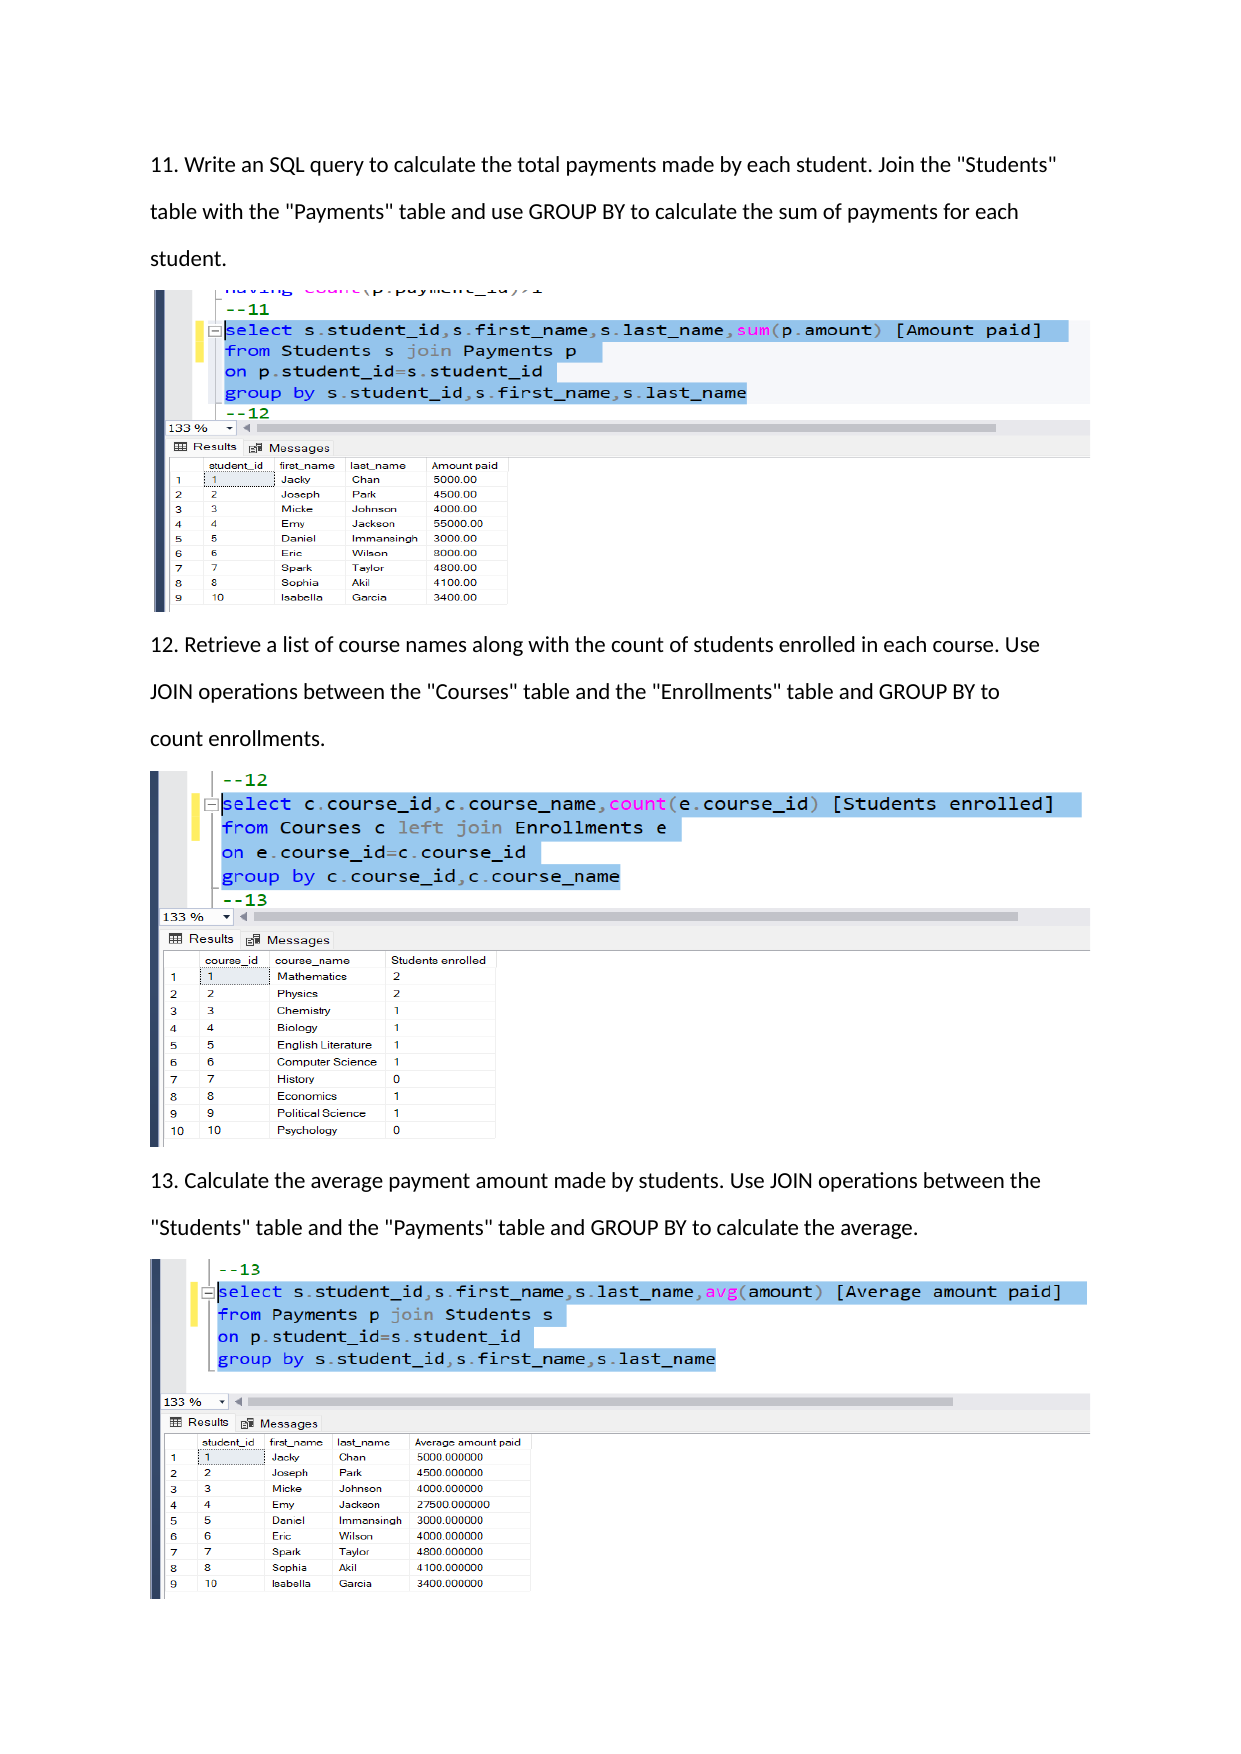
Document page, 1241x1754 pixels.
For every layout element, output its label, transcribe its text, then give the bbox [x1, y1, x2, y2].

text table with the "Payments" table and use GROUP BY to calculate the sum of payments for each [150, 197, 1090, 225]
text "Students" table and the "Payments" table and GROUP BY to calculate the average. [150, 1213, 1090, 1241]
picture [150, 771, 1091, 1147]
text 12. Retrieve a list of course names along with the count of students enrolled in each course. Use [150, 630, 1090, 658]
text 11. Write an SQL query to calculate the total payments made by each student. Join the "Students" [150, 150, 1090, 178]
text student. [150, 244, 1090, 272]
picture [150, 1259, 1091, 1599]
text 13. Calculate the average payment amount made by students. Use JOIN operations between the [150, 1166, 1090, 1194]
picture [150, 290, 1091, 612]
text count enrollments. [150, 724, 1090, 752]
text JOIN operations between the "Courses" table and the "Enrollments" table and GROUP BY to [150, 677, 1090, 705]
